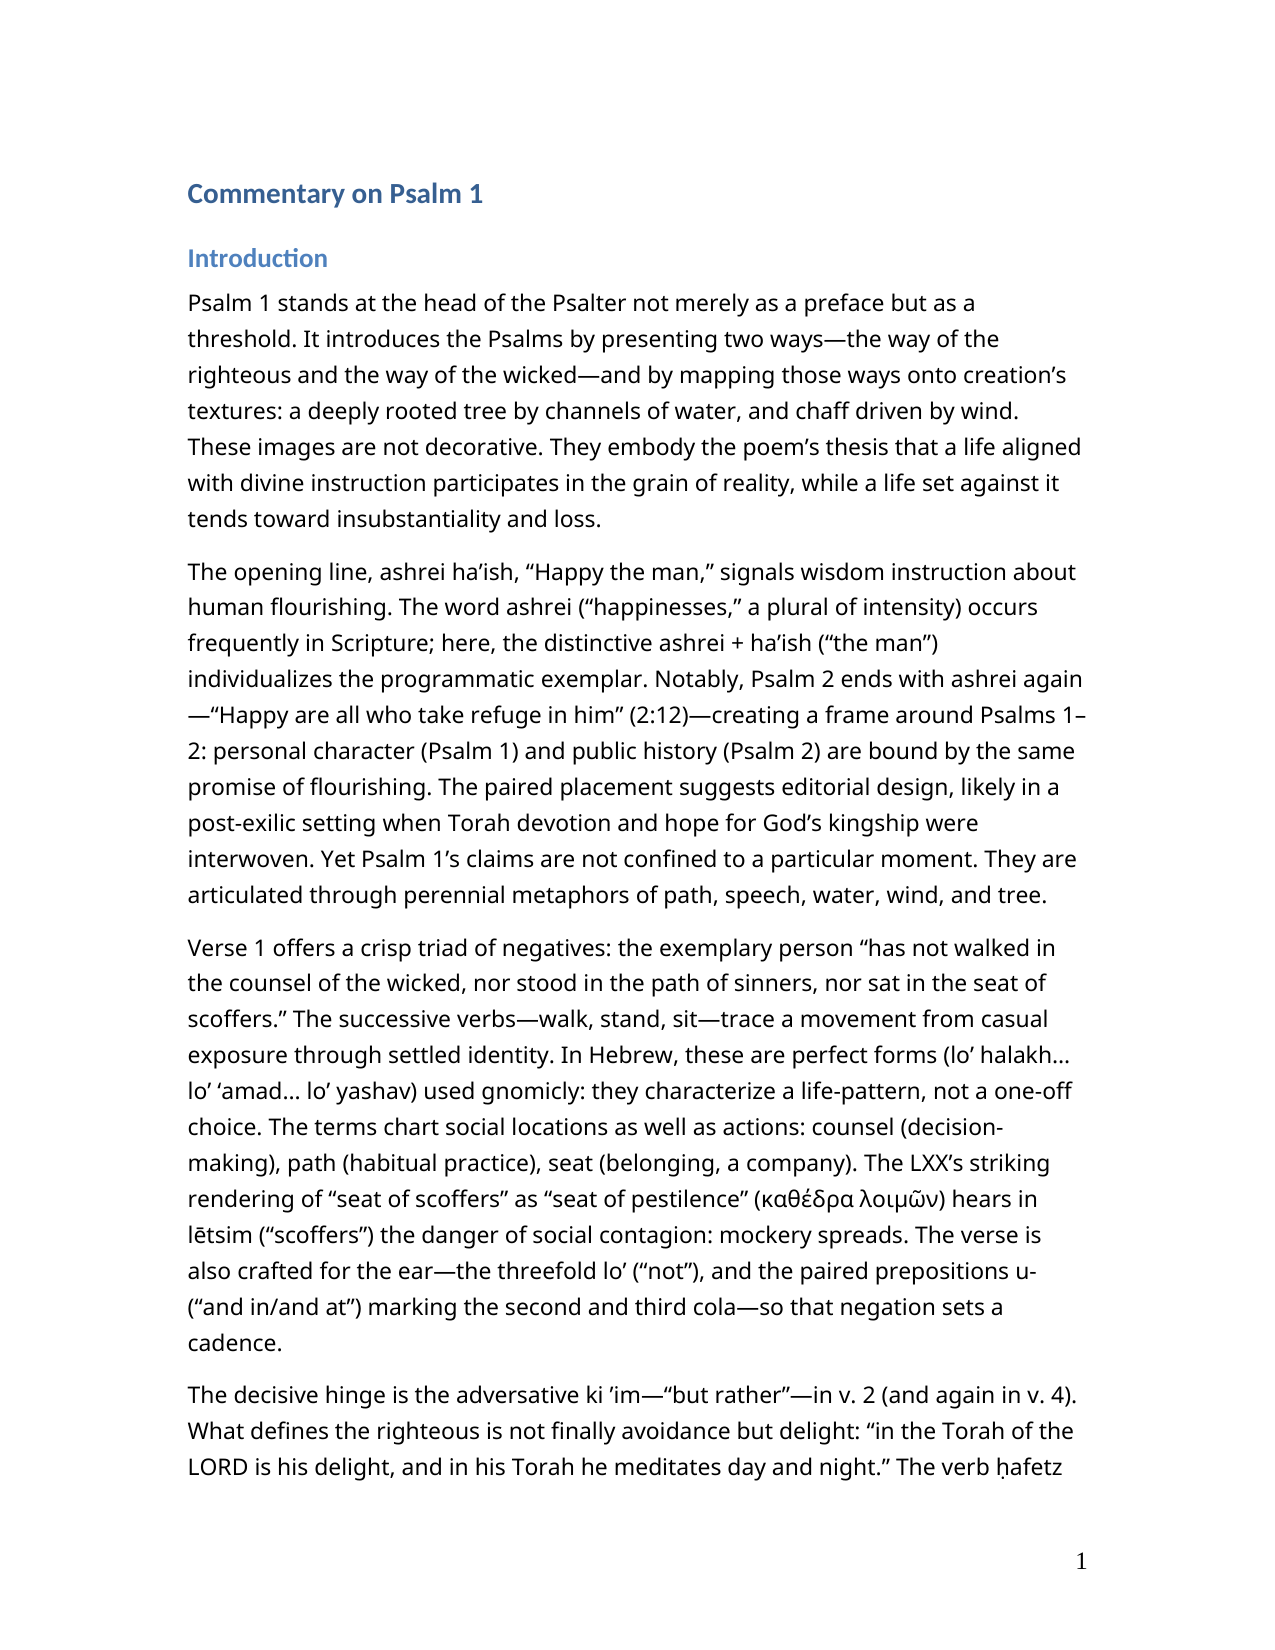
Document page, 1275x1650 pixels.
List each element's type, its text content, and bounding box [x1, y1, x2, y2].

text Verse 1 offers a crisp triad of negatives: the exemplary person “has not walked in the counsel of the wicked, nor stood in the path of sinners, nor sat in the seat of scoffers.” The successive verbs—walk, stand, sit—trace a movement from casual exposure through settled identity. In Hebrew, these are perfect forms (lo’ halakh… lo’ ‘amad… lo’ yashav) used gnomicly: they characterize a life-pattern, not a one-off choice. The terms chart social locations as well as actions: counsel (decision-making), path (habitual practice), seat (belonging, a company). The LXX’s striking rendering of “seat of scoffers” as “seat of pestilence” (καθέδρα λοιμῶν) hears in lētsim (“scoffers”) the danger of social contagion: mockery spreads. The verse is also crafted for the ear—the threefold lo’ (“not”), and the paired prepositions u- (“and in/and at”) marking the second and third cola—so that negation sets a cadence. [187, 931, 1087, 1358]
text The opening line, ashrei ha’ish, “Happy the man,” signals wisdom instruction about human flourishing. The word ashrei (“happinesses,” a plural of intensity) occurs frequently in Scripture; here, the distinctive ashrei + ha’ish (“the man”) individualizes the programmatic exemplar. Notably, Psalm 2 ends with ashrei again—“Happy are all who take refuge in him” (2:12)—creating a frame around Psalms 1–2: personal character (Psalm 1) and public history (Psalm 2) are bound by the same promise of flourishing. The paired placement suggests editorial design, likely in a post-exilic setting when Torah devotion and hope for God’s kingship were interwoven. Yet Psalm 1’s claims are not confined to a particular moment. They are articulated through perennial metaphors of path, speech, water, wind, and tree. [187, 555, 1087, 910]
subtitle Commentary on Psalm 1 [187, 175, 1087, 211]
text Psalm 1 stands at the head of the Psalter not merely as a preface but as a threshold. It introduces the Psalms by presenting two ways—the way of the righteous and the way of the wicked—and by mapping those ways onto creation’s textures: a deeply rooted tree by channels of water, and chaff driven by wind. These images are not decorative. They embody the poem’s thesis that a life aligned with divine instruction participates in the grain of reality, while a life set against it tends toward insubstantiality and loss. [187, 287, 1087, 534]
subtitle Introduction [187, 241, 1087, 274]
